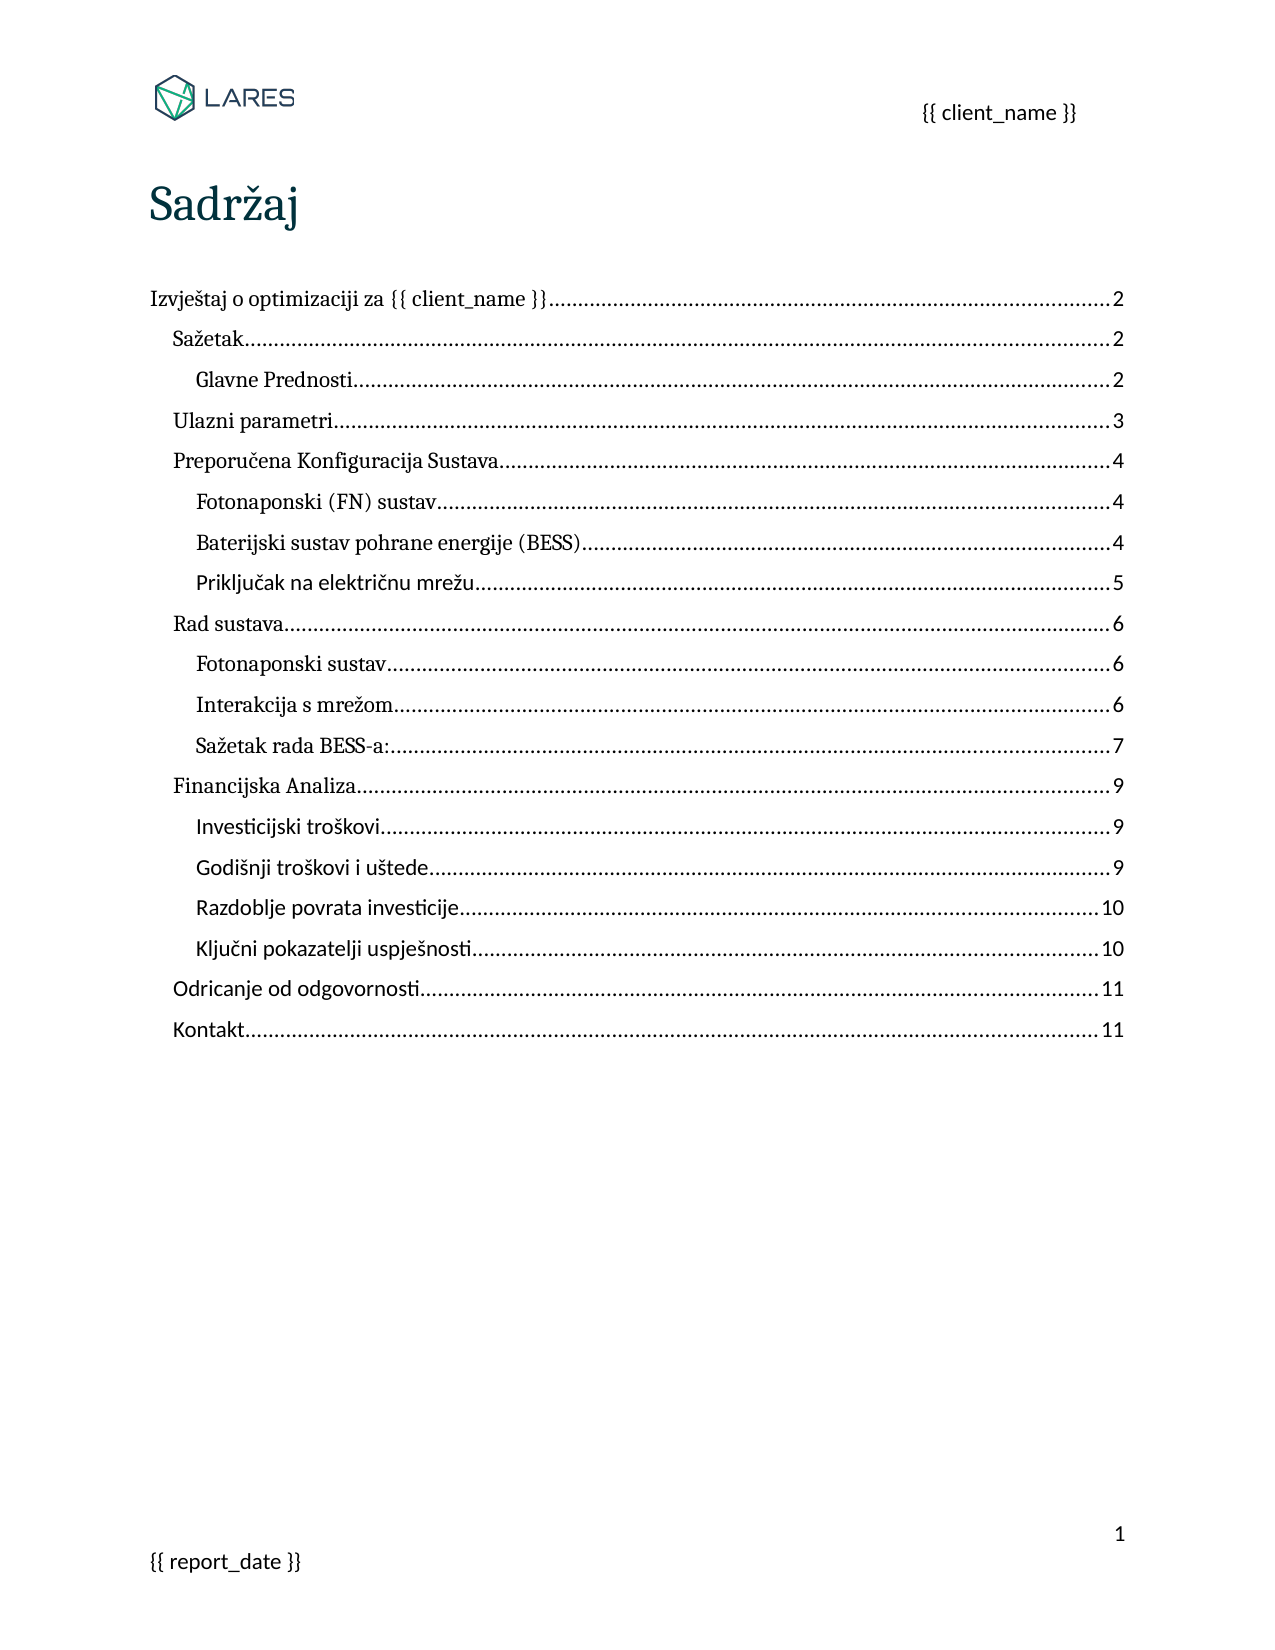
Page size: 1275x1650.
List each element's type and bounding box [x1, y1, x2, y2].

picture [155, 75, 294, 121]
